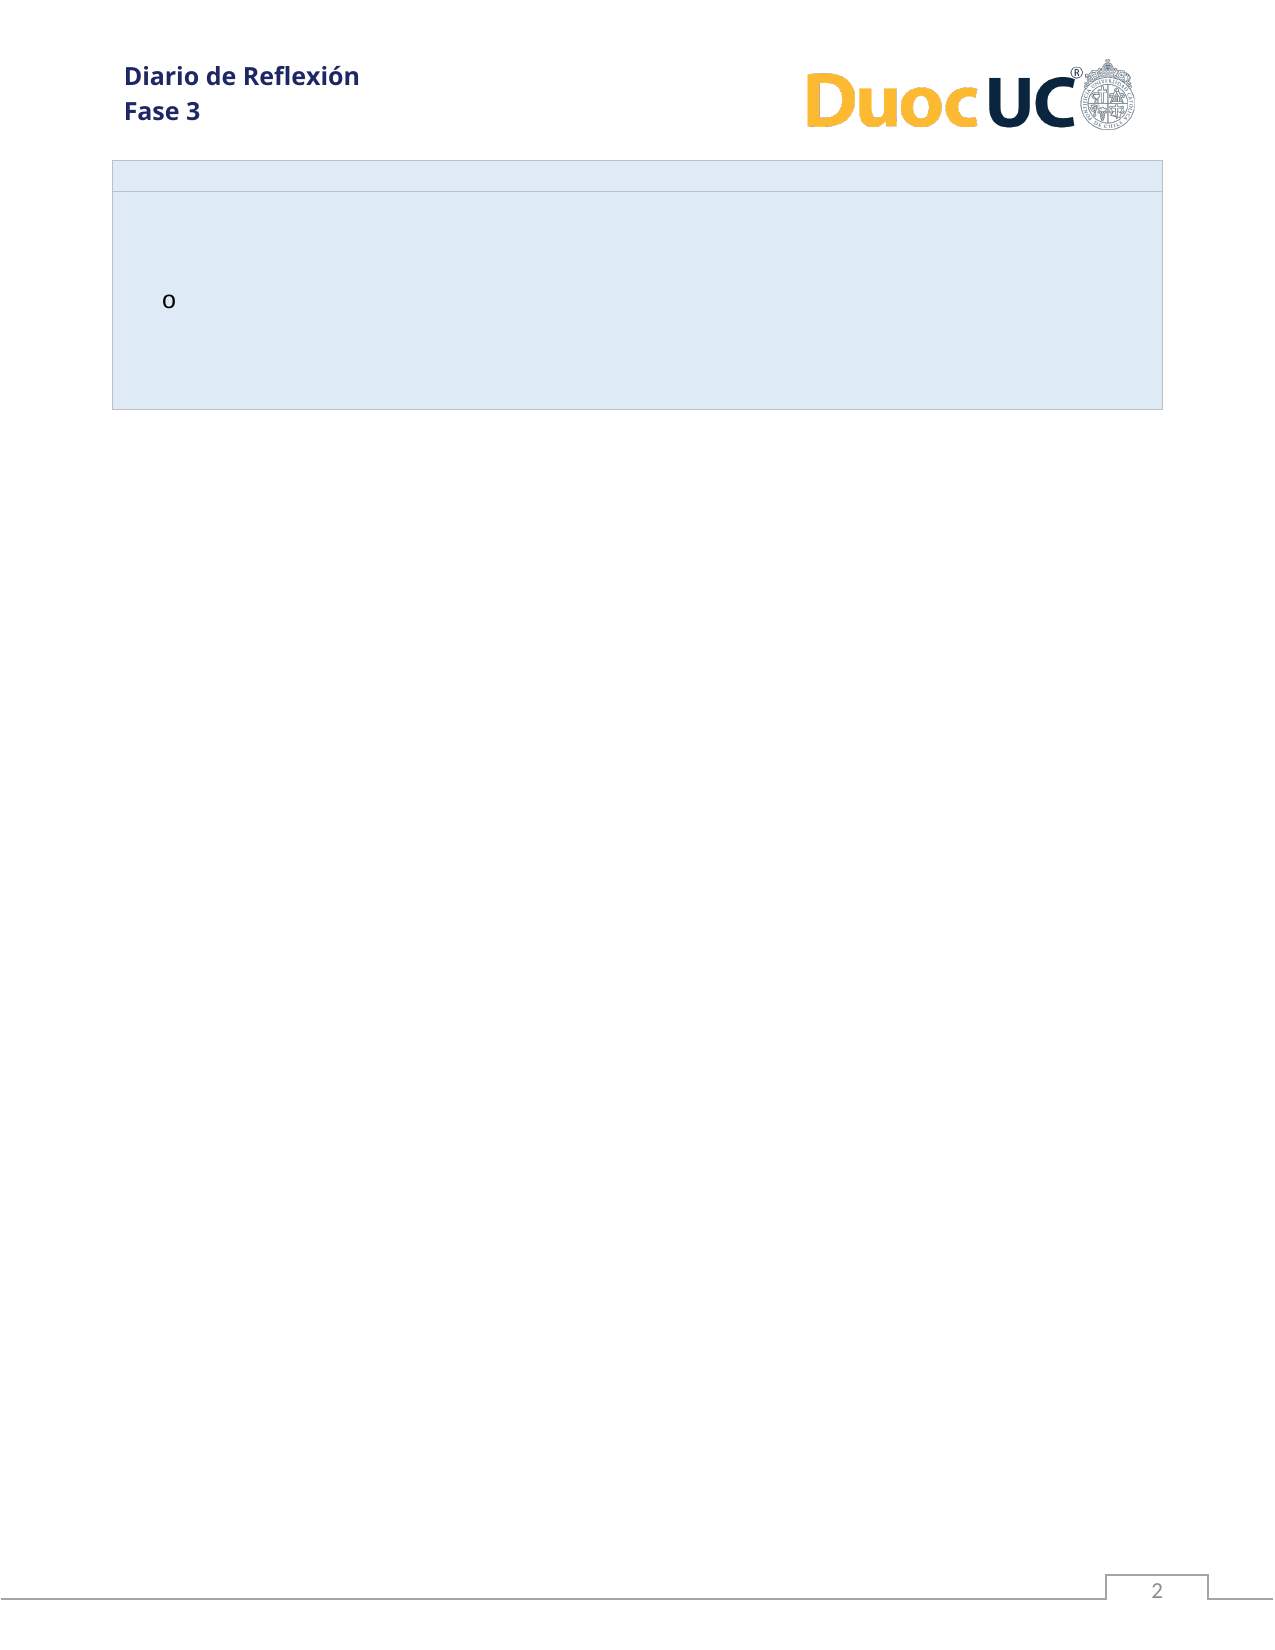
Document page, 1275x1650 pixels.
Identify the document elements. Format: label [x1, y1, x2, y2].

picture [807, 59, 1135, 130]
table_cell [113, 192, 1162, 409]
table_cell [113, 161, 1162, 191]
